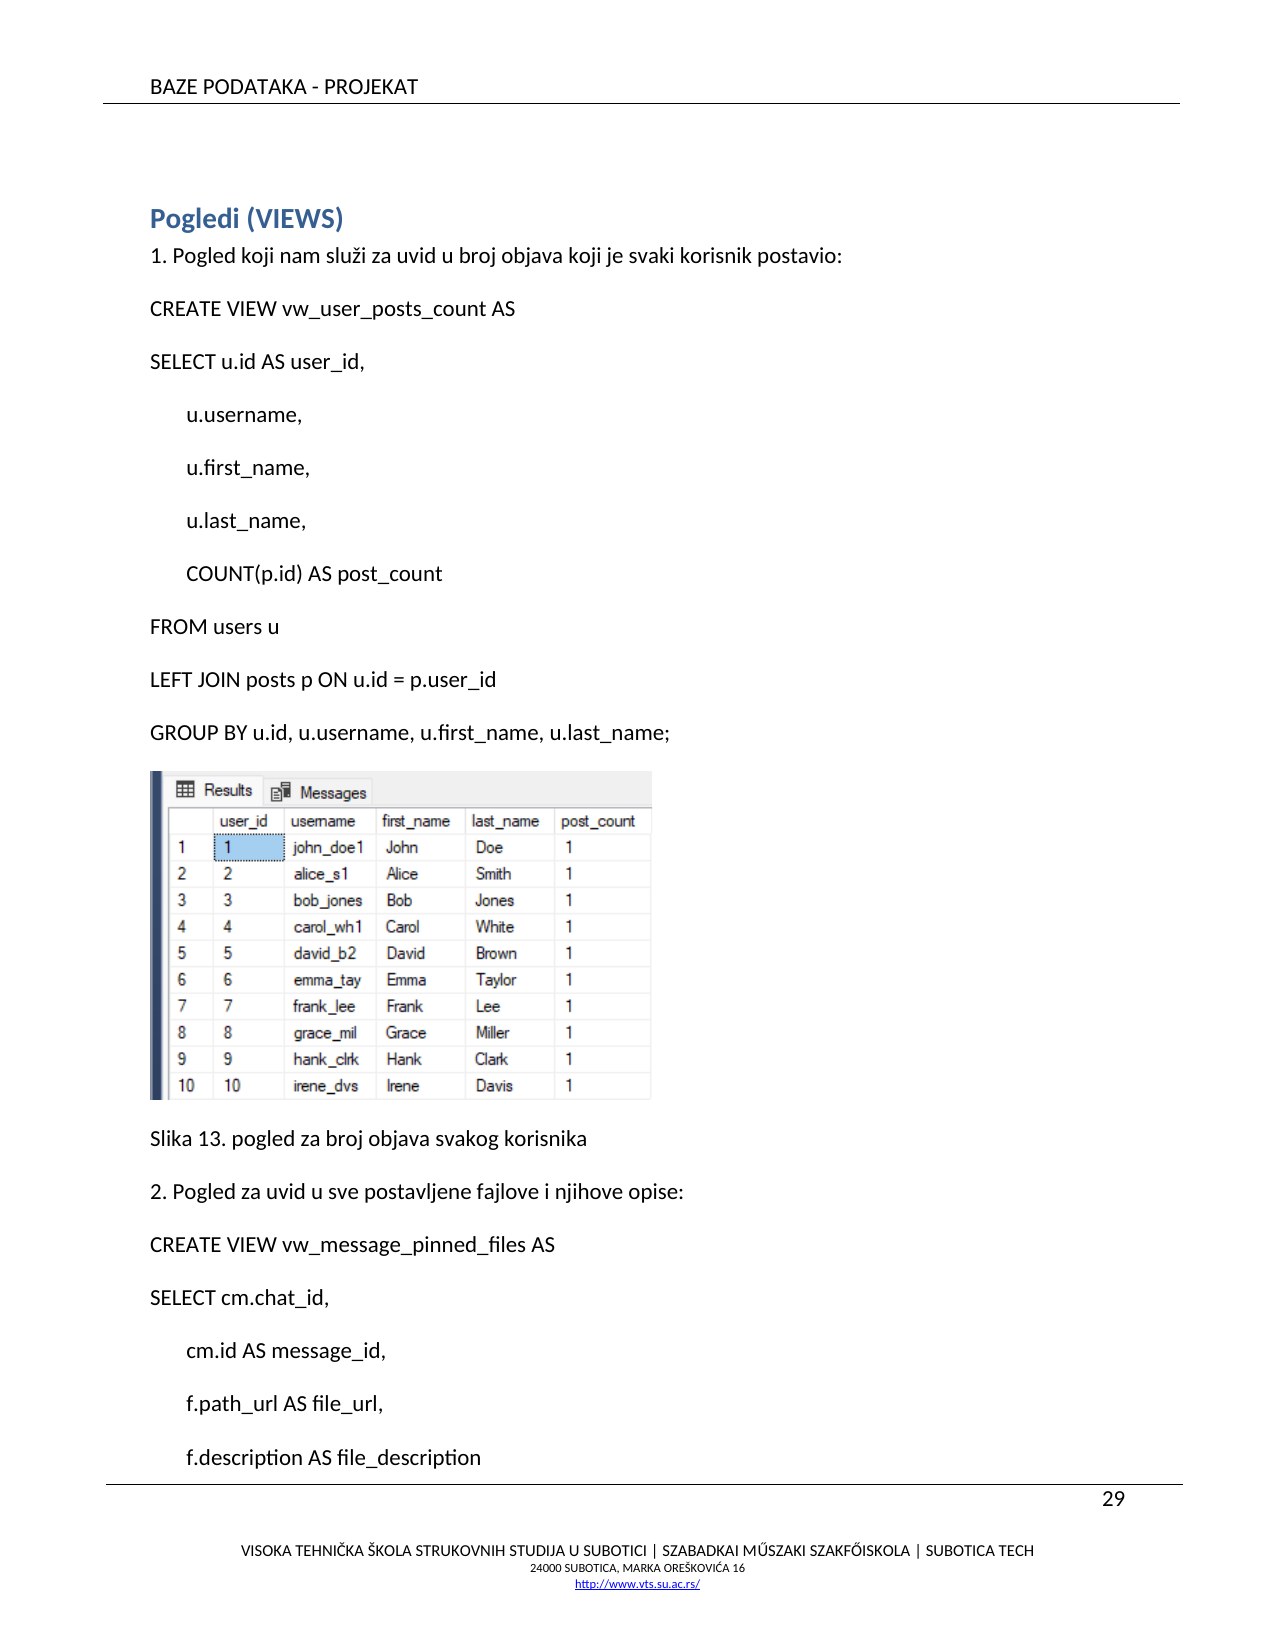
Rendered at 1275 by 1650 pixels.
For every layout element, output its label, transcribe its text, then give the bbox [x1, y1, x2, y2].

text u.last_name, [150, 506, 1125, 534]
text SELECT u.id AS user_id, [150, 347, 1125, 375]
subtitle Pogledi (VIEWS) [150, 200, 1125, 236]
text GROUP BY u.id, u.username, u.first_name, u.last_name; [150, 718, 1125, 746]
text CREATE VIEW vw_user_posts_count AS [150, 294, 1125, 322]
text f.path_url AS file_url, [150, 1389, 1125, 1418]
text Slika 13. pogled za broj objava svakog korisnika [150, 1124, 1125, 1152]
text CREATE VIEW vw_message_pinned_files AS [150, 1231, 1125, 1258]
text cm.id AS message_id, [150, 1337, 1125, 1364]
text LEFT JOIN posts p ON u.id = p.user_id [150, 665, 1125, 693]
text u.first_name, [150, 453, 1125, 481]
text 2. Pogled za uvid u sve postavljene fajlove i njihove opise: [150, 1177, 1125, 1206]
text u.username, [150, 400, 1125, 428]
text SELECT cm.chat_id, [150, 1283, 1125, 1312]
text f.description AS file_description [150, 1443, 1125, 1471]
picture [150, 771, 653, 1100]
text FROM users u [150, 612, 1125, 640]
text COUNT(p.id) AS post_count [150, 559, 1125, 587]
text 1. Pogled koji nam služi za uvid u broj objava koji je svaki korisnik postavio: [150, 241, 1125, 269]
